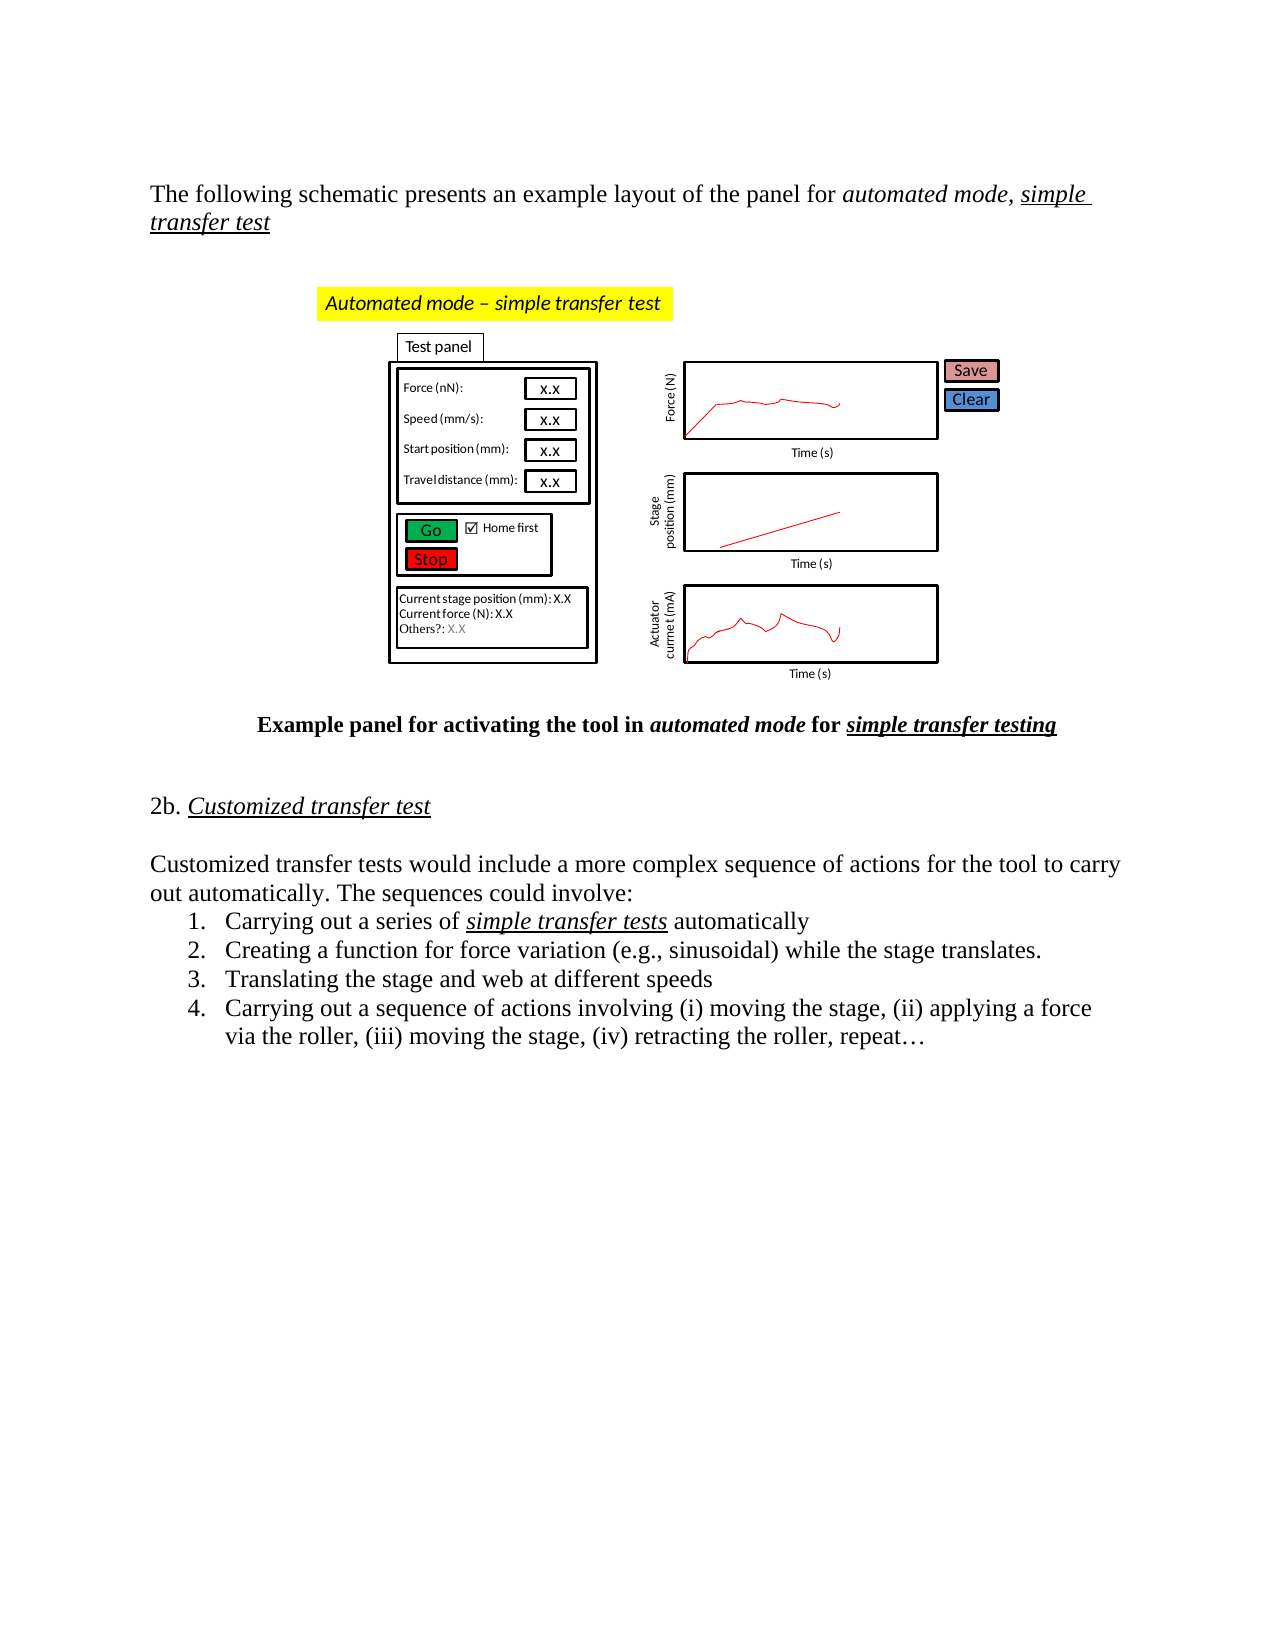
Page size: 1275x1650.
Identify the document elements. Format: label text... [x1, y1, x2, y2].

list Carrying out a sequence of actions involving (i) moving the stage, (ii) applying a force via the roller, (iii) moving the stage, (iv) retracting the roller, repeat… [187, 993, 1125, 1050]
text The following schematic presents an example layout of the panel for automated mode, simple transfer test [150, 179, 1125, 236]
list Translating the stage and web at different speeds [187, 964, 1125, 993]
list Creating a function for force variation (e.g., sinusoidal) while the stage translates. [187, 935, 1125, 964]
text 2b. Customized transfer test [150, 791, 1125, 820]
text Customized transfer tests would include a more complex sequence of actions for the tool to carry out automatically. The sequences could involve: [150, 849, 1125, 906]
list Carrying out a series of simple transfer tests automatically [187, 906, 1125, 935]
